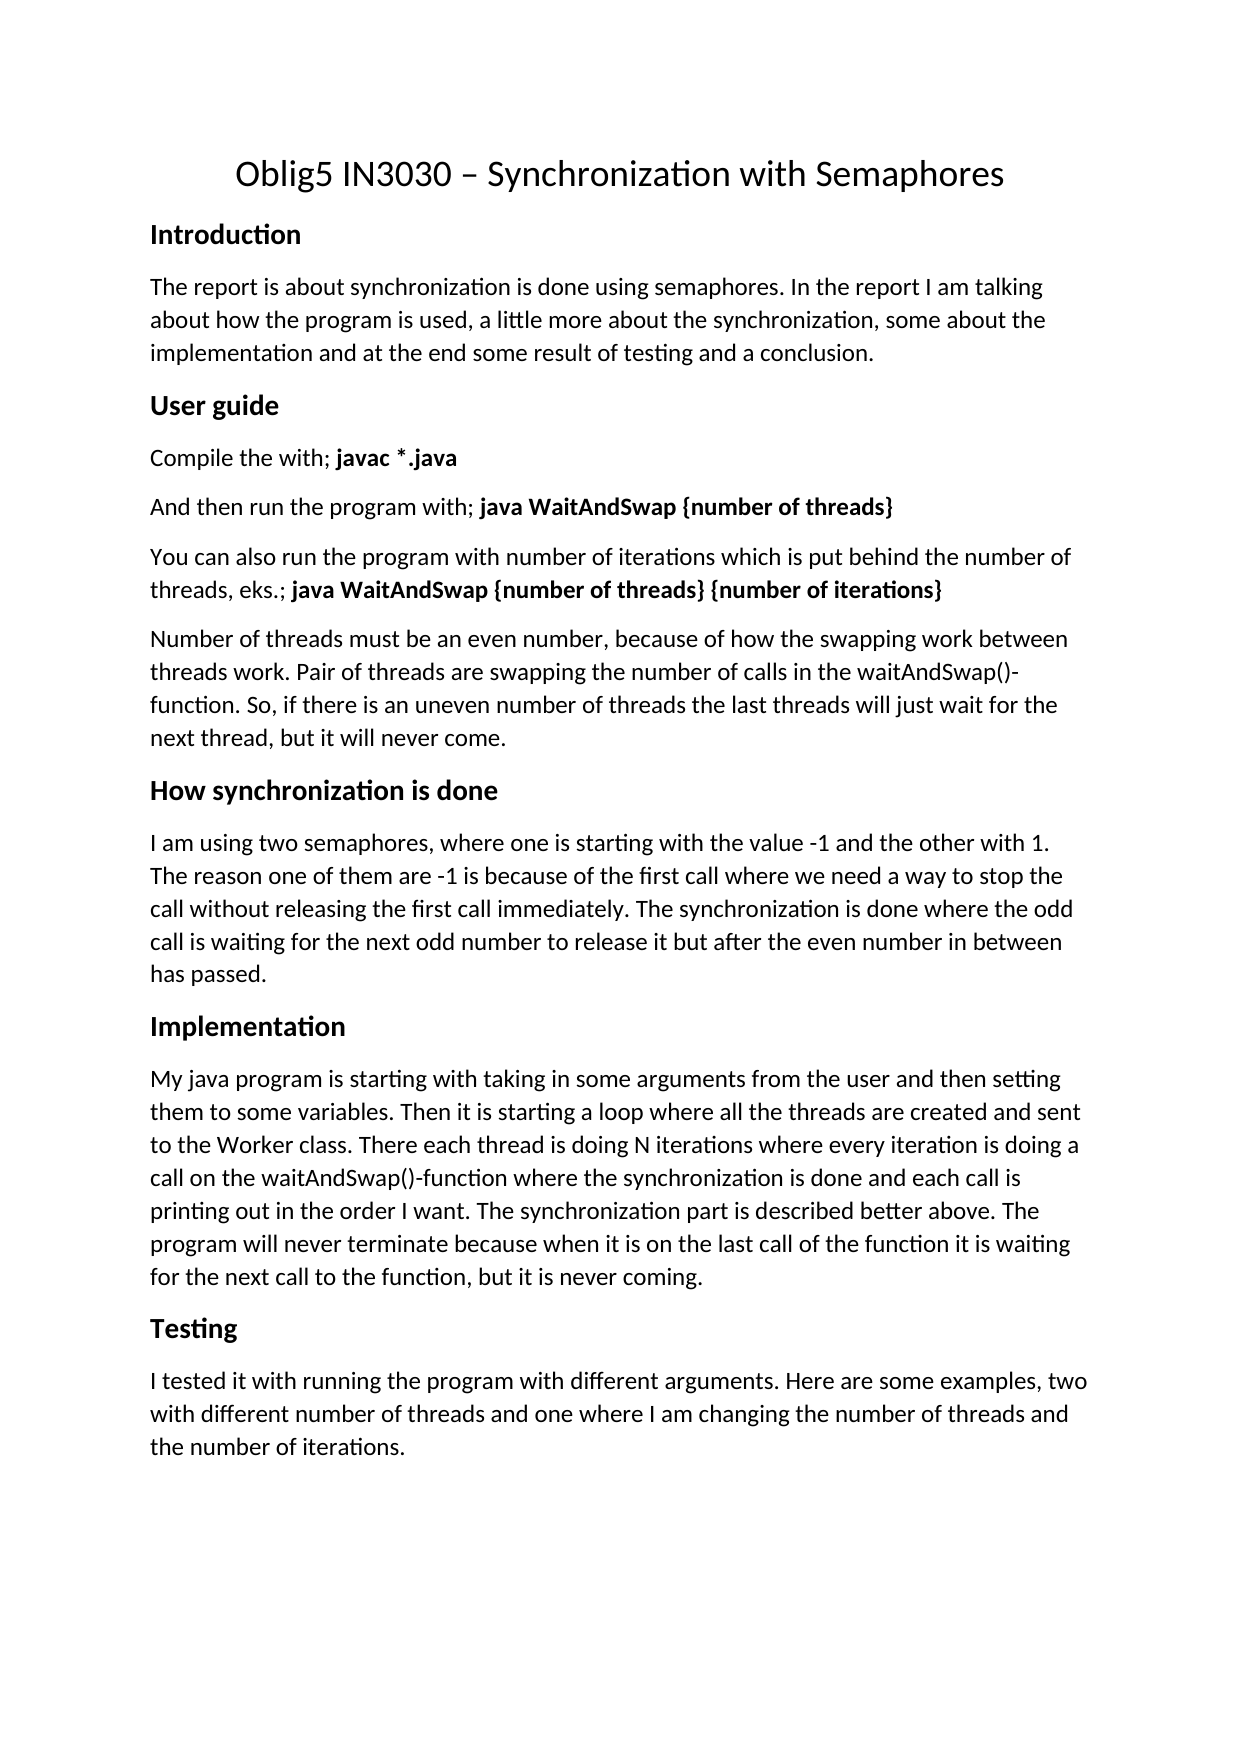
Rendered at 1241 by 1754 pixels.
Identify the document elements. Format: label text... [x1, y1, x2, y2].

text I am using two semaphores, where one is starting with the value -1 and the other with 1. The reason one of them are -1 is because of the first call where we need a way to stop the call without releasing the first call immediately. The synchronization is done where the odd call is waiting for the next odd number to release it but after the even number in between has passed. [150, 827, 1090, 989]
text Introduction [150, 216, 1090, 252]
text Number of threads must be an even number, because of how the swapping work between threads work. Pair of threads are swapping the number of calls in the waitAndSwap()-function. So, if there is an uneven number of threads the last threads will just wait for the next thread, but it will never come. [150, 623, 1090, 753]
text Testing [150, 1310, 1090, 1346]
text How synchronization is done [150, 772, 1090, 807]
text User guide [150, 387, 1090, 422]
text And then run the program with; java WaitAndSwap {number of threads} [150, 491, 1090, 522]
text The report is about synchronization is done using semaphores. In the report I am talking about how the program is used, a little more about the synchronization, some about the implementation and at the end some result of testing and a conclusion. [150, 271, 1090, 368]
text Implementation [150, 1008, 1090, 1044]
text You can also run the program with number of iterations which is put behind the number of threads, eks.; java WaitAndSwap {number of threads} {number of iterations} [150, 541, 1090, 604]
text My java program is starting with taking in some arguments from the user and then setting them to some variables. Then it is starting a loop where all the threads are created and sent to the Worker class. There each thread is doing N iterations where every iteration is doing a call on the waitAndSwap()-function where the synchronization is done and each call is printing out in the order I want. The synchronization part is described better above. The program will never terminate because when it is on the last call of the function it is waiting for the next call to the function, but it is never coming. [150, 1063, 1090, 1291]
text Oblig5 IN3030 – Synchronization with Semaphores [150, 150, 1090, 196]
text I tested it with running the program with different arguments. Here are some examples, two with different number of threads and one where I am changing the number of threads and the number of iterations. [150, 1365, 1090, 1462]
text Compile the with; javac *.java [150, 442, 1090, 472]
